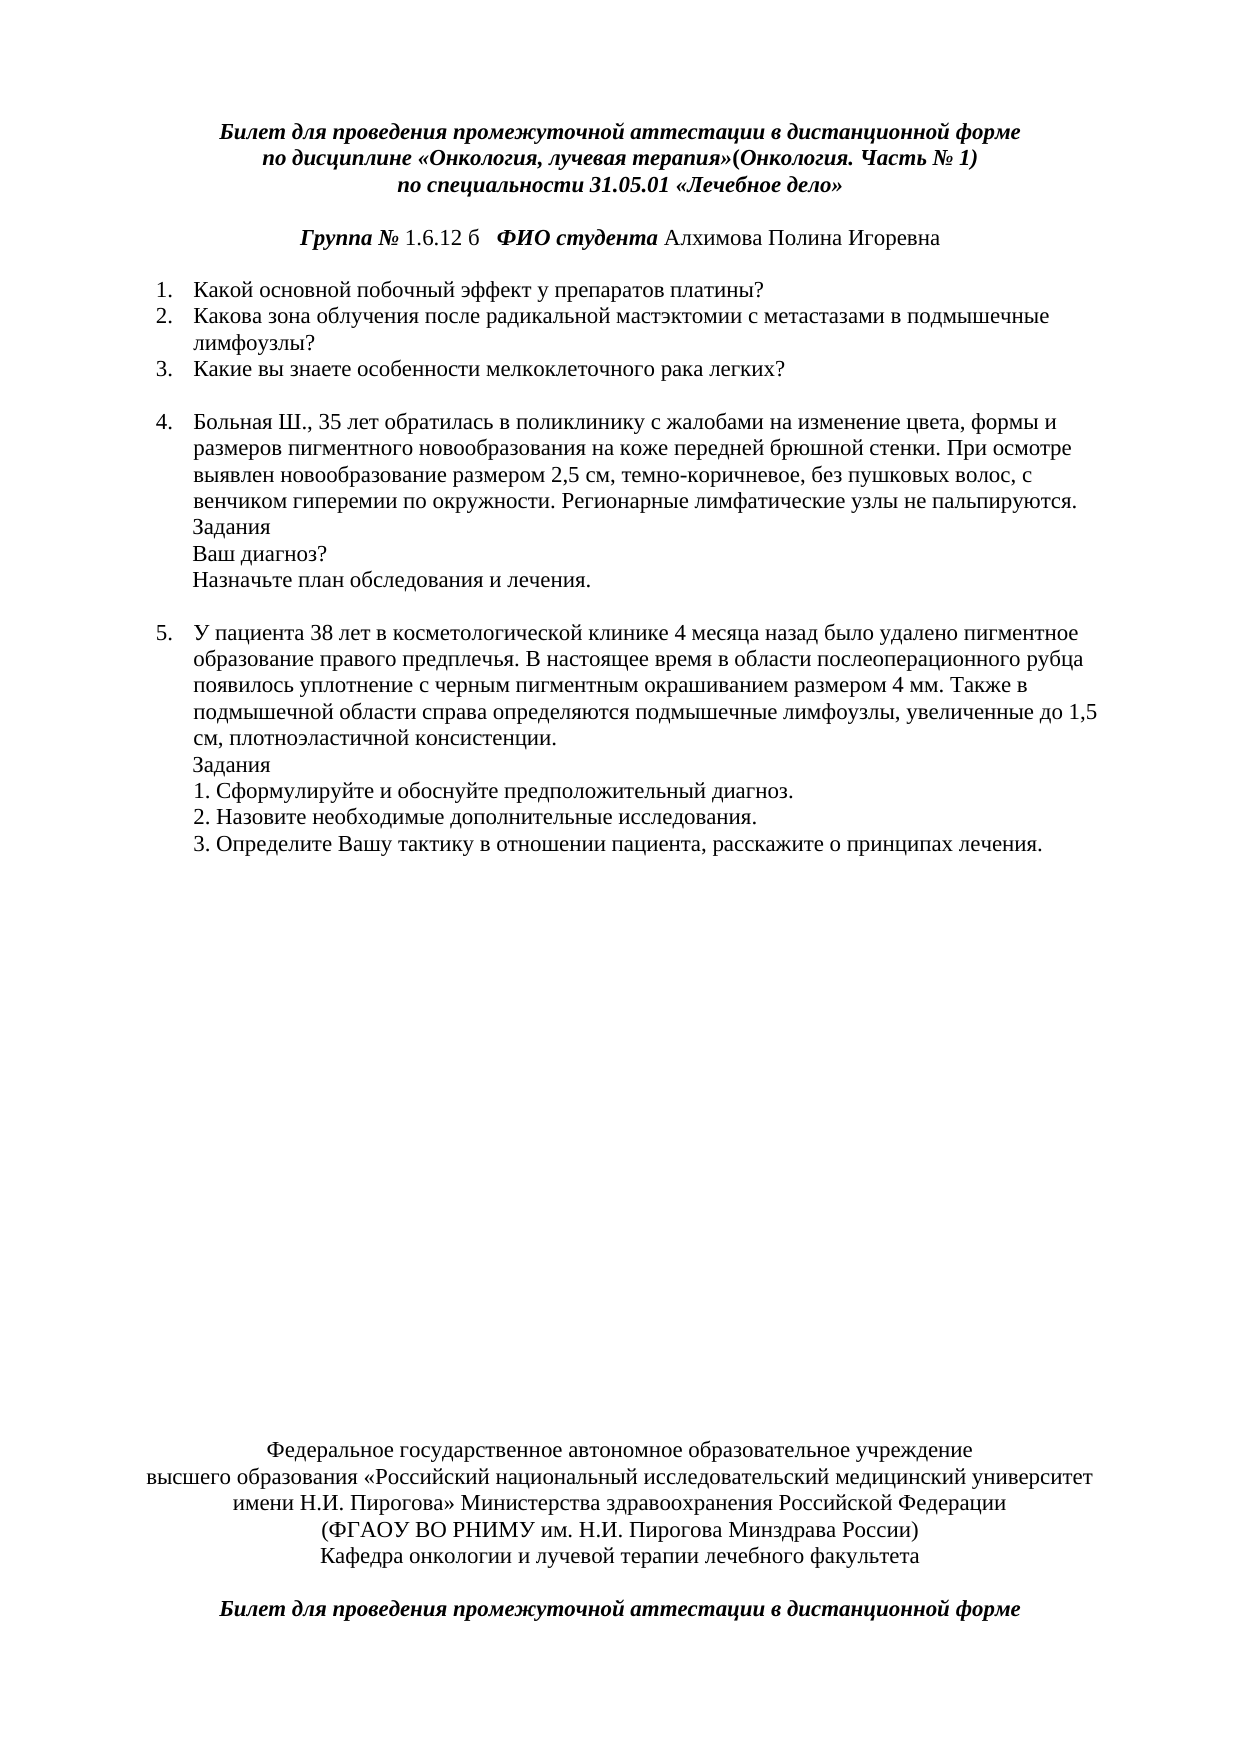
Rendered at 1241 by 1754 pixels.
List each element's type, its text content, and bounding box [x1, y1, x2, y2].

list Какой основной побочный эффект у препаратов платины? [156, 276, 1122, 303]
text Назначьте план обследования и лечения. [192, 566, 1122, 592]
list Какова зона облучения после радикальной мастэктомии с метастазами в подмышечные лимфоузлы? [156, 303, 1122, 355]
text по специальности 31.05.01 «Лечебное дело» [118, 171, 1122, 197]
text Задания [192, 751, 1122, 777]
text Федеральное государственное автономное образовательное учреждение [118, 1437, 1122, 1463]
text Задания [192, 513, 1122, 540]
text Группа № 1.6.12 б ФИО студента Алхимова Полина Игоревна [118, 223, 1122, 250]
text высшего образования «Российский национальный исследовательский медицинский университет [118, 1463, 1122, 1489]
text Билет для проведения промежуточной аттестации в дистанционной форме [118, 1595, 1122, 1621]
text Кафедра онкологии и лучевой терапии лечебного факультета [118, 1542, 1122, 1568]
text (ФГАОУ ВО РНИМУ им. Н.И. Пирогова Минздрава России) [118, 1516, 1122, 1542]
list У пациента 38 лет в косметологической клинике 4 месяца назад было удалено пигментное образование правого предплечья. В настоящее время в области послеоперационного рубца появилось уплотнение с черным пигментным окрашиванием размером 4 мм. Также в подмышечной области справа определяются подмышечные лимфоузлы, увеличенные до 1,5 см, плотноэластичной консистенции. [156, 619, 1122, 751]
text 1. Сформулируйте и обоснуйте предположительный диагноз. [118, 777, 1122, 803]
text Ваш диагноз? [192, 540, 1122, 566]
text по дисциплине «Онкология, лучевая терапия»(Онкология. Часть № 1) [118, 144, 1122, 171]
text 3. Определите Вашу тактику в отношении пациента, расскажите о принципах лечения. [118, 830, 1122, 856]
text имени Н.И. Пирогова» Министерства здравоохранения Российской Федерации [118, 1489, 1122, 1516]
text 2. Назовите необходимые дополнительные исследования. [118, 803, 1122, 830]
list Больная Ш., 35 лет обратилась в поликлинику с жалобами на изменение цвета, формы и размеров пигментного новообразования на коже передней брюшной стенки. При осмотре выявлен новообразование размером 2,5 см, темно-коричневое, без пушковых волос, с венчиком гиперемии по окружности. Регионарные лимфатические узлы не пальпируются. [156, 408, 1122, 513]
list Какие вы знаете особенности мелкоклеточного рака легких? [156, 355, 1122, 382]
text Билет для проведения промежуточной аттестации в дистанционной форме [118, 118, 1122, 144]
